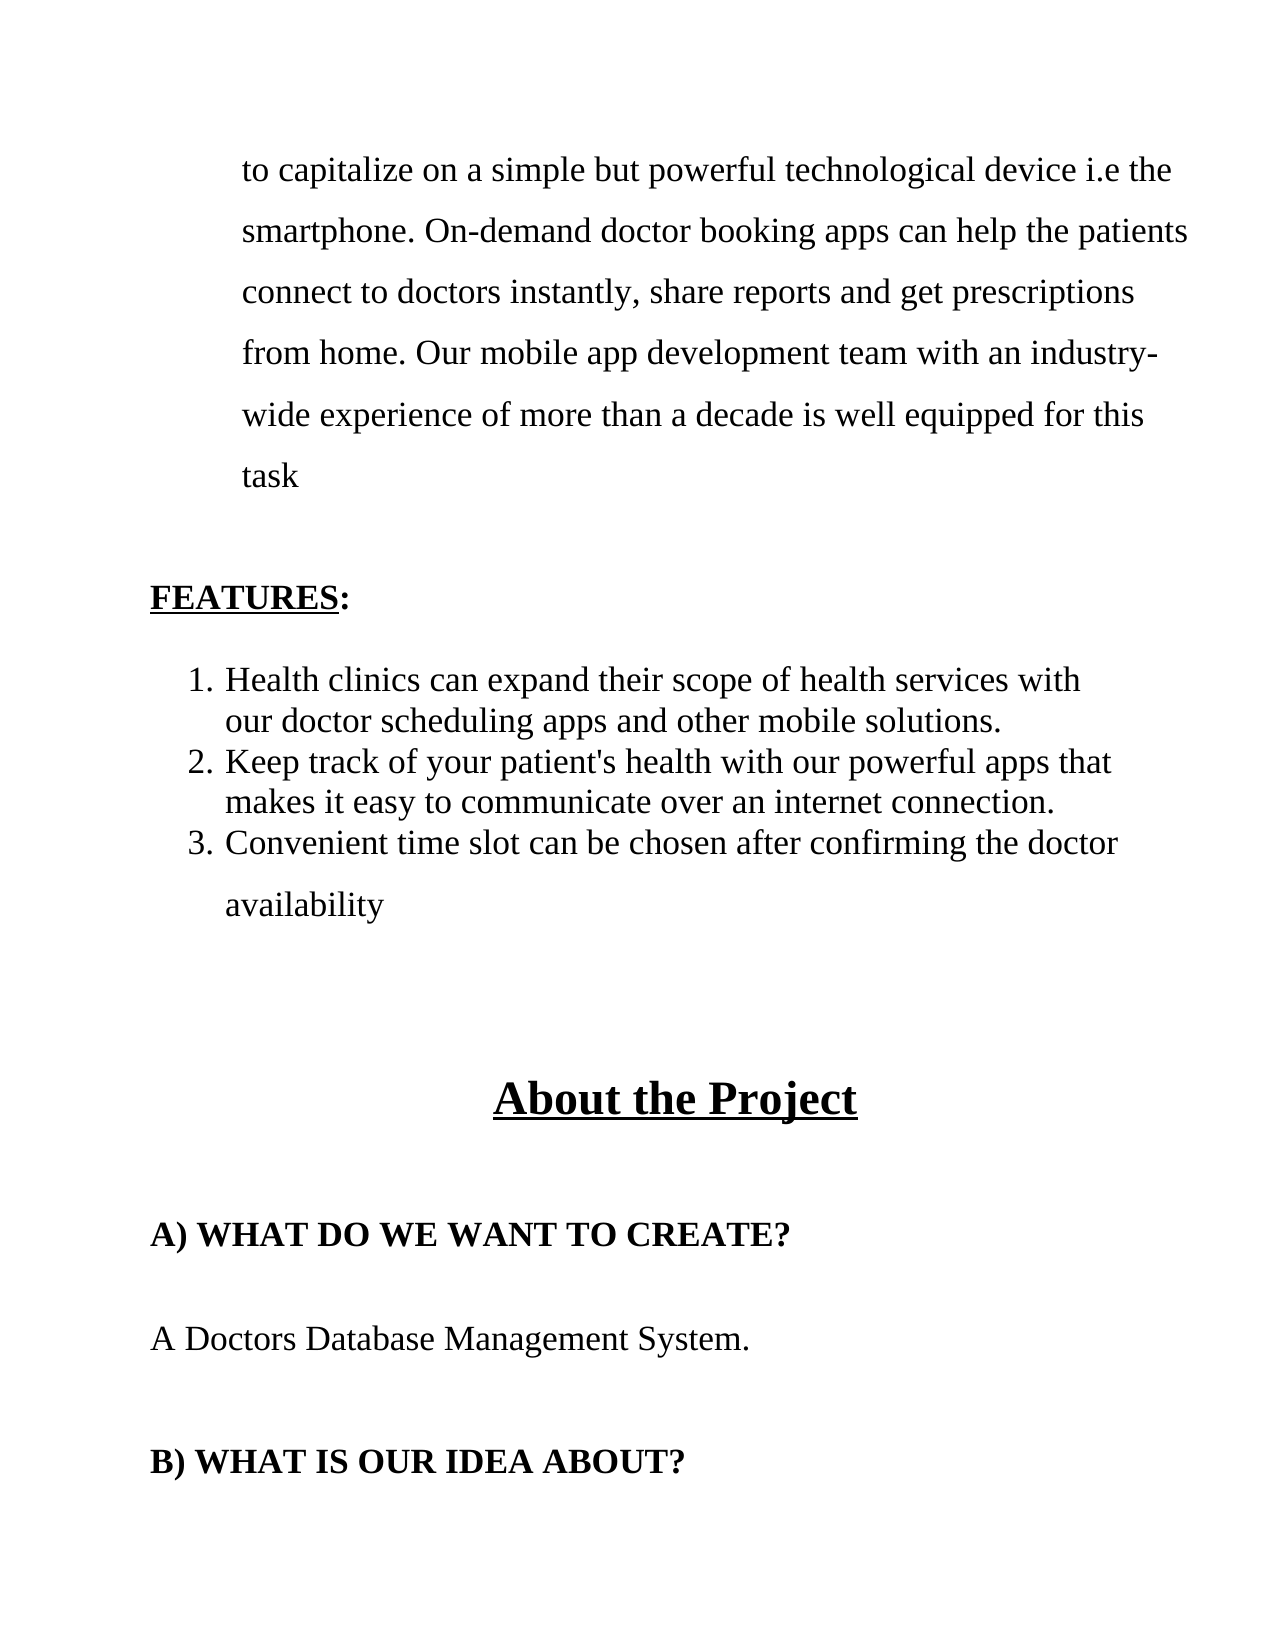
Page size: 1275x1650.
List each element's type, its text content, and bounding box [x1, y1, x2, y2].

list Convenient time slot can be chosen after confirming the doctor availability [187, 822, 1200, 924]
text FEATURES: [150, 577, 1200, 617]
text A Doctors Database Management System. [150, 1318, 1200, 1358]
list Health clinics can expand their scope of health services with our doctor scheduling apps and other mobile solutions. [187, 658, 1200, 740]
text B) WHAT IS OUR IDEA ABOUT? [150, 1440, 1200, 1481]
text A) WHAT DO WE WANT TO CREATE? [150, 1213, 1200, 1254]
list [242, 148, 1200, 495]
text About the Project [150, 1069, 1200, 1124]
list Keep track of your patient's health with our powerful apps that makes it easy to communicate over an internet connection. [187, 740, 1200, 822]
